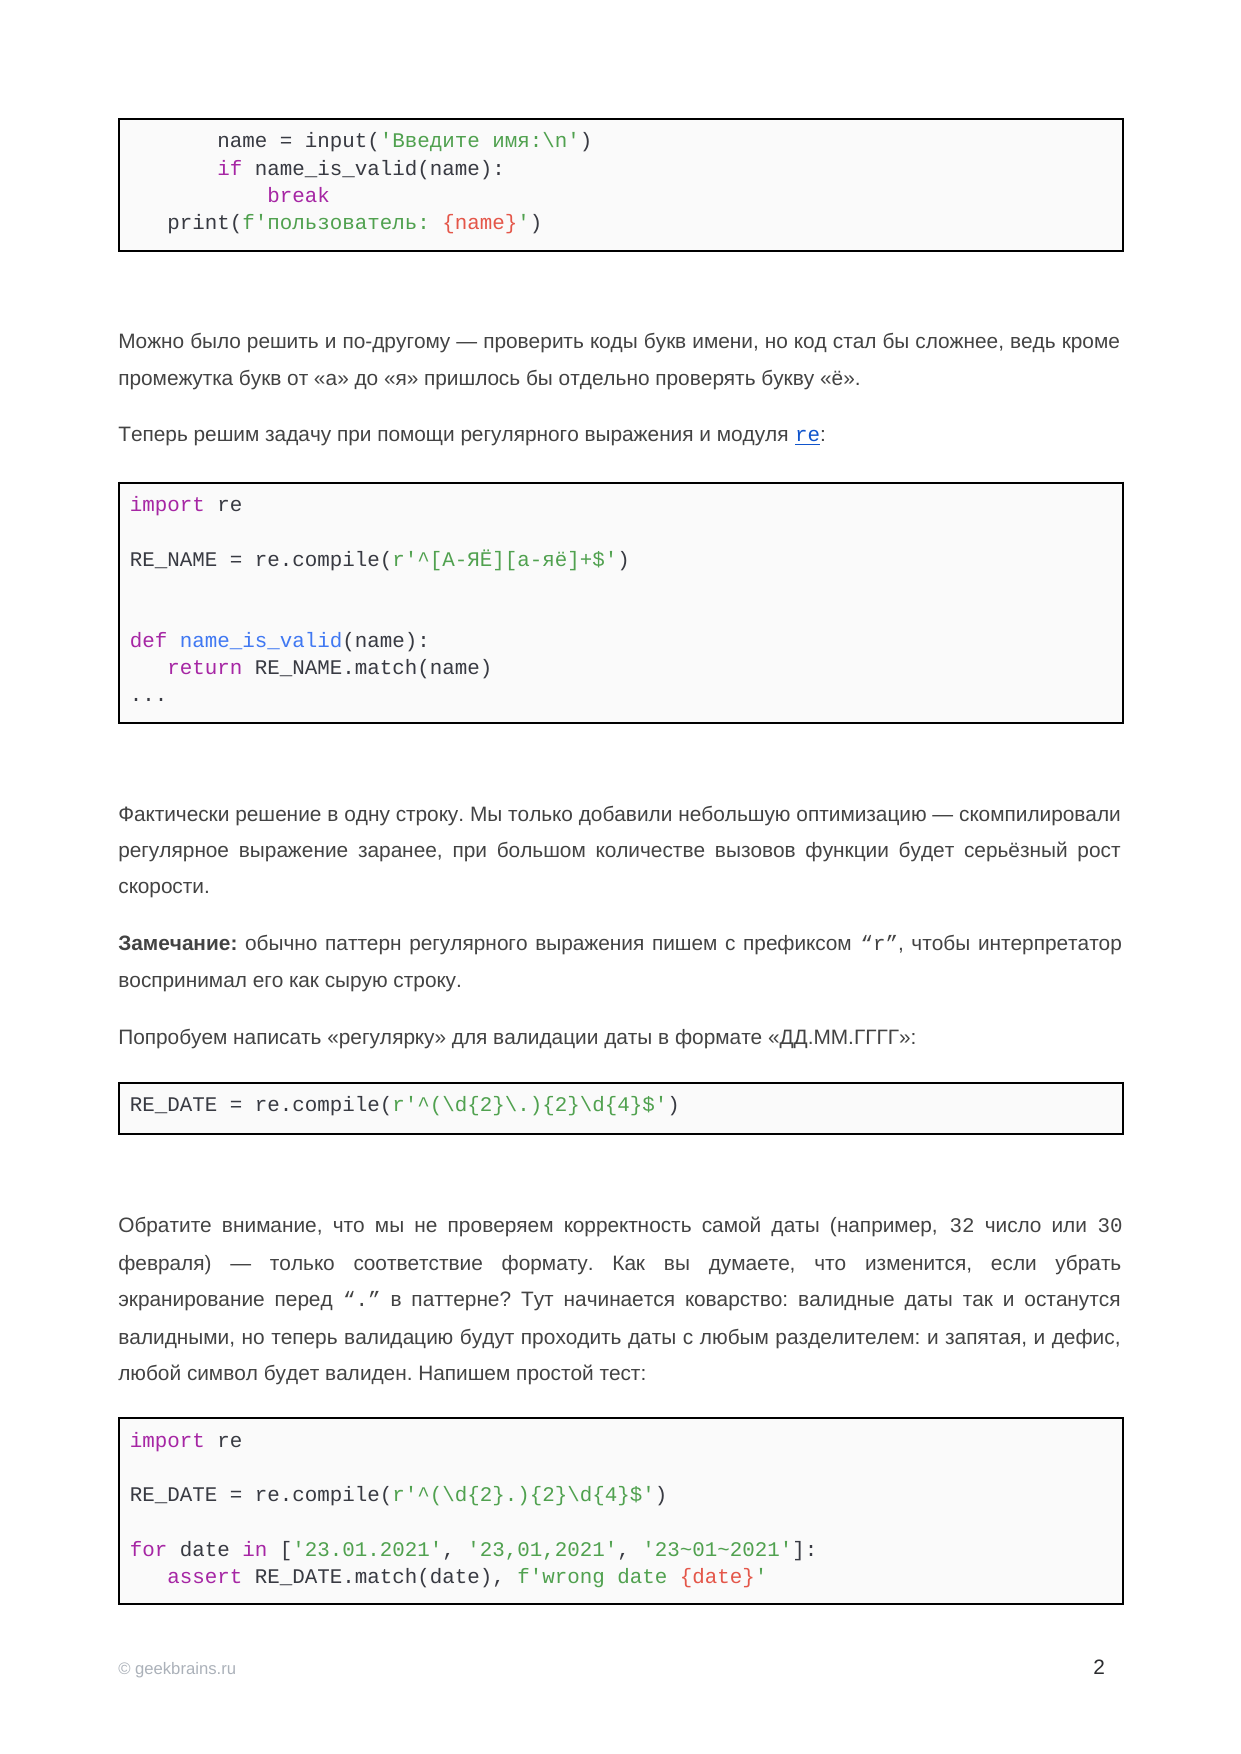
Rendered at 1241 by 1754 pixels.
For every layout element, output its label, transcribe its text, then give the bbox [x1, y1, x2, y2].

table_header import re RE_NAME = re.compile(r'^[А-ЯЁ][а-яё]+$') def name_is_valid(name): return RE_NAME.match(name) ... [120, 484, 1122, 722]
text Попробуем написать «регулярку» для валидации даты в формате «ДД.ММ.ГГГГ»: [118, 1025, 1122, 1049]
table_header import re RE_DATE = re.compile(r'^(\d{2}.){2}\d{4}$') for date in ['23.01.2021', '23,01,2021', '23~01~2021']: assert RE_DATE.match(date), f'wrong date {date}' [120, 1419, 1122, 1603]
text Можно было решить и по-другому — проверить коды букв имени, но код стал бы сложнее, ведь кроме промежутка букв от «а» до «я» пришлось бы отдельно проверять букву «ё». [118, 329, 1122, 389]
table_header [120, 120, 1122, 250]
text Теперь решим задачу при помощи регулярного выражения и модуля re: [118, 422, 1122, 448]
table_header RE_DATE = re.compile(r'^(\d{2}\.){2}\d{4}$') [120, 1084, 1122, 1133]
text Замечание: обычно паттерн регулярного выражения пишем с префиксом “r”, чтобы интерпретатор воспринимал его как сырую строку. [118, 930, 1122, 992]
text Обратите внимание, что мы не проверяем корректность самой даты (например, 32 число или 30 февраля) — только соответствие формату. Как вы думаете, что изменится, если убрать экранирование перед “.” в паттерне? Тут начинается коварство: валидные даты так и останутся валидными, но теперь валидацию будут проходить даты с любым разделителем: и запятая, и дефис, любой символ будет валиден. Напишем простой тест: [118, 1213, 1122, 1384]
text Фактически решение в одну строку. Мы только добавили небольшую оптимизацию — скомпилировали регулярное выражение заранее, при большом количестве вызовов функции будет серьёзный рост скорости. [118, 802, 1122, 898]
